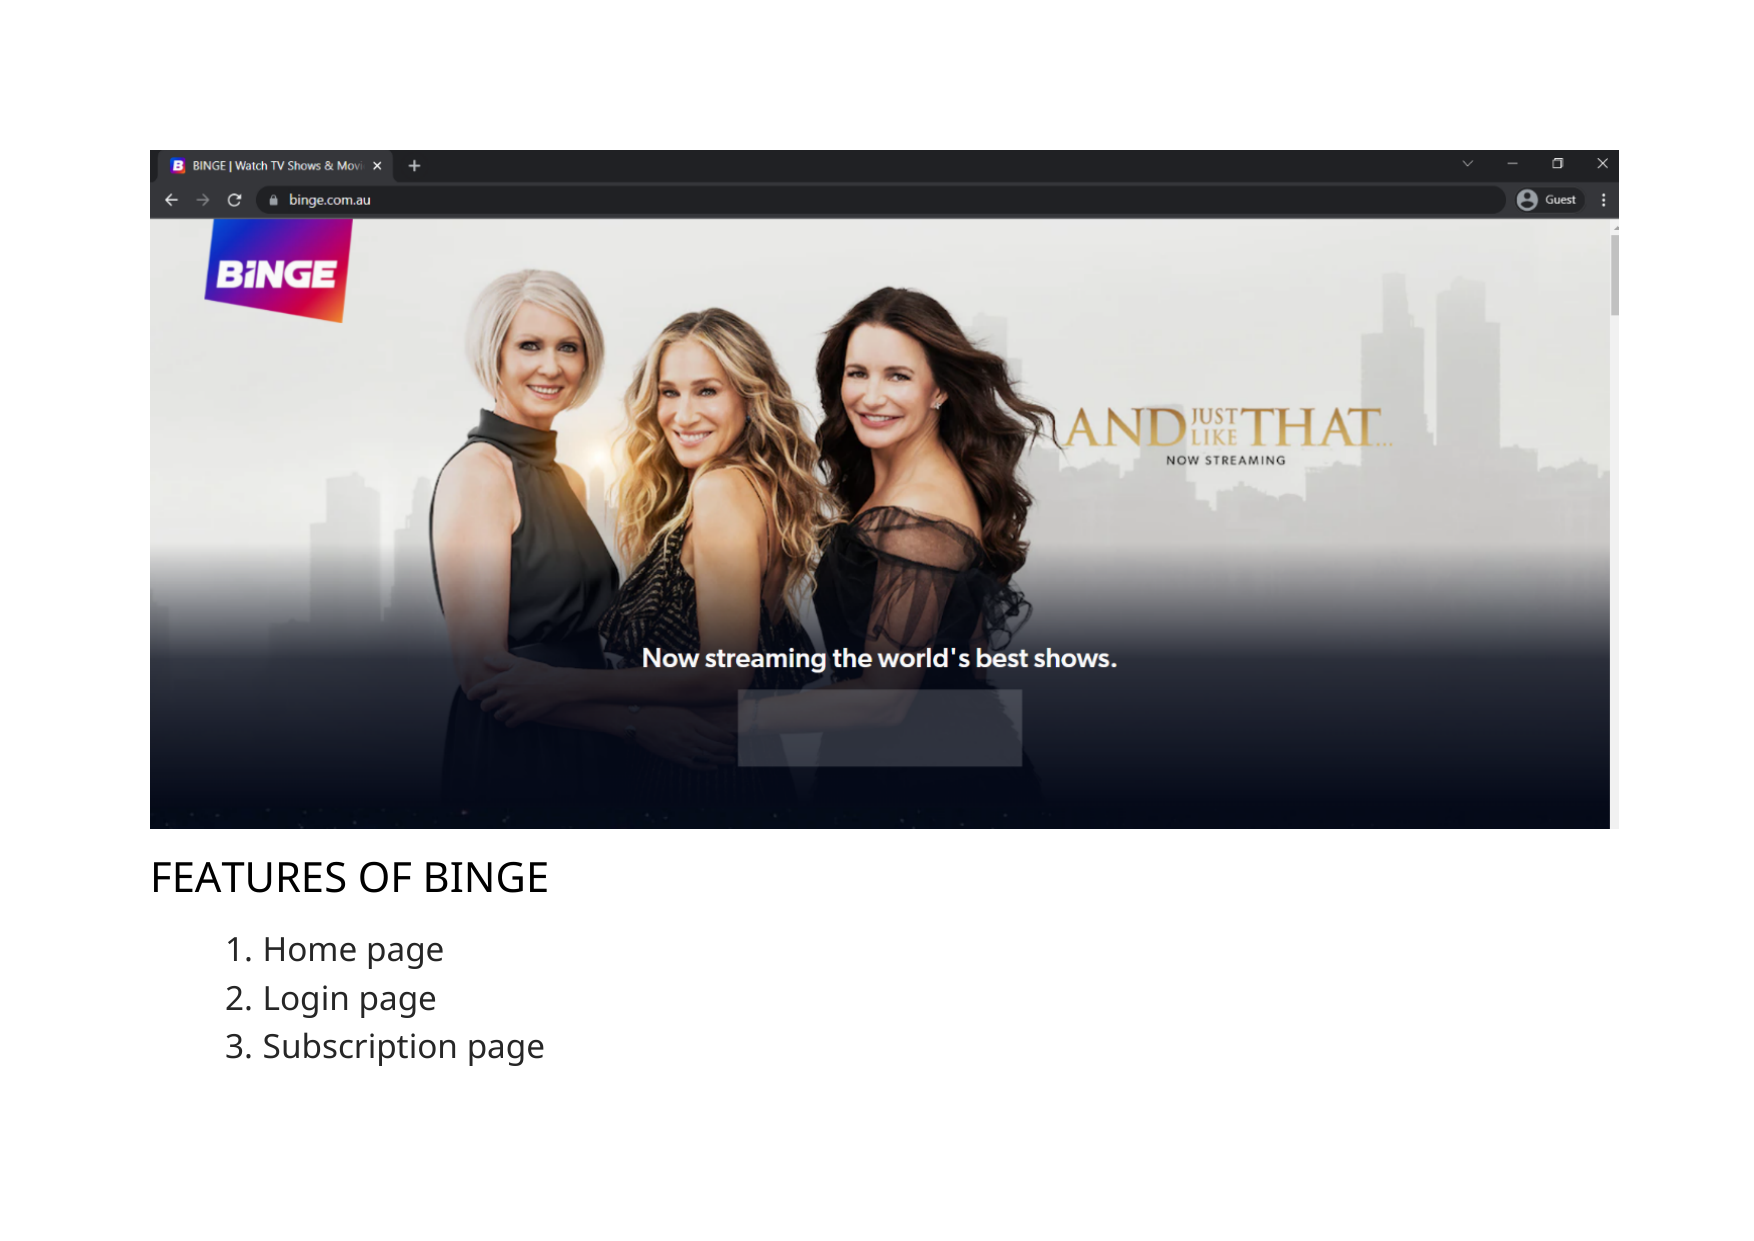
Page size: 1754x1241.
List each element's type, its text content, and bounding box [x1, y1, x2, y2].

list Home page [225, 925, 1604, 971]
text FEATURES OF BINGE [150, 847, 1604, 904]
list Subscription page [225, 1023, 1604, 1069]
picture [150, 150, 1619, 829]
list Login page [225, 974, 1604, 1020]
